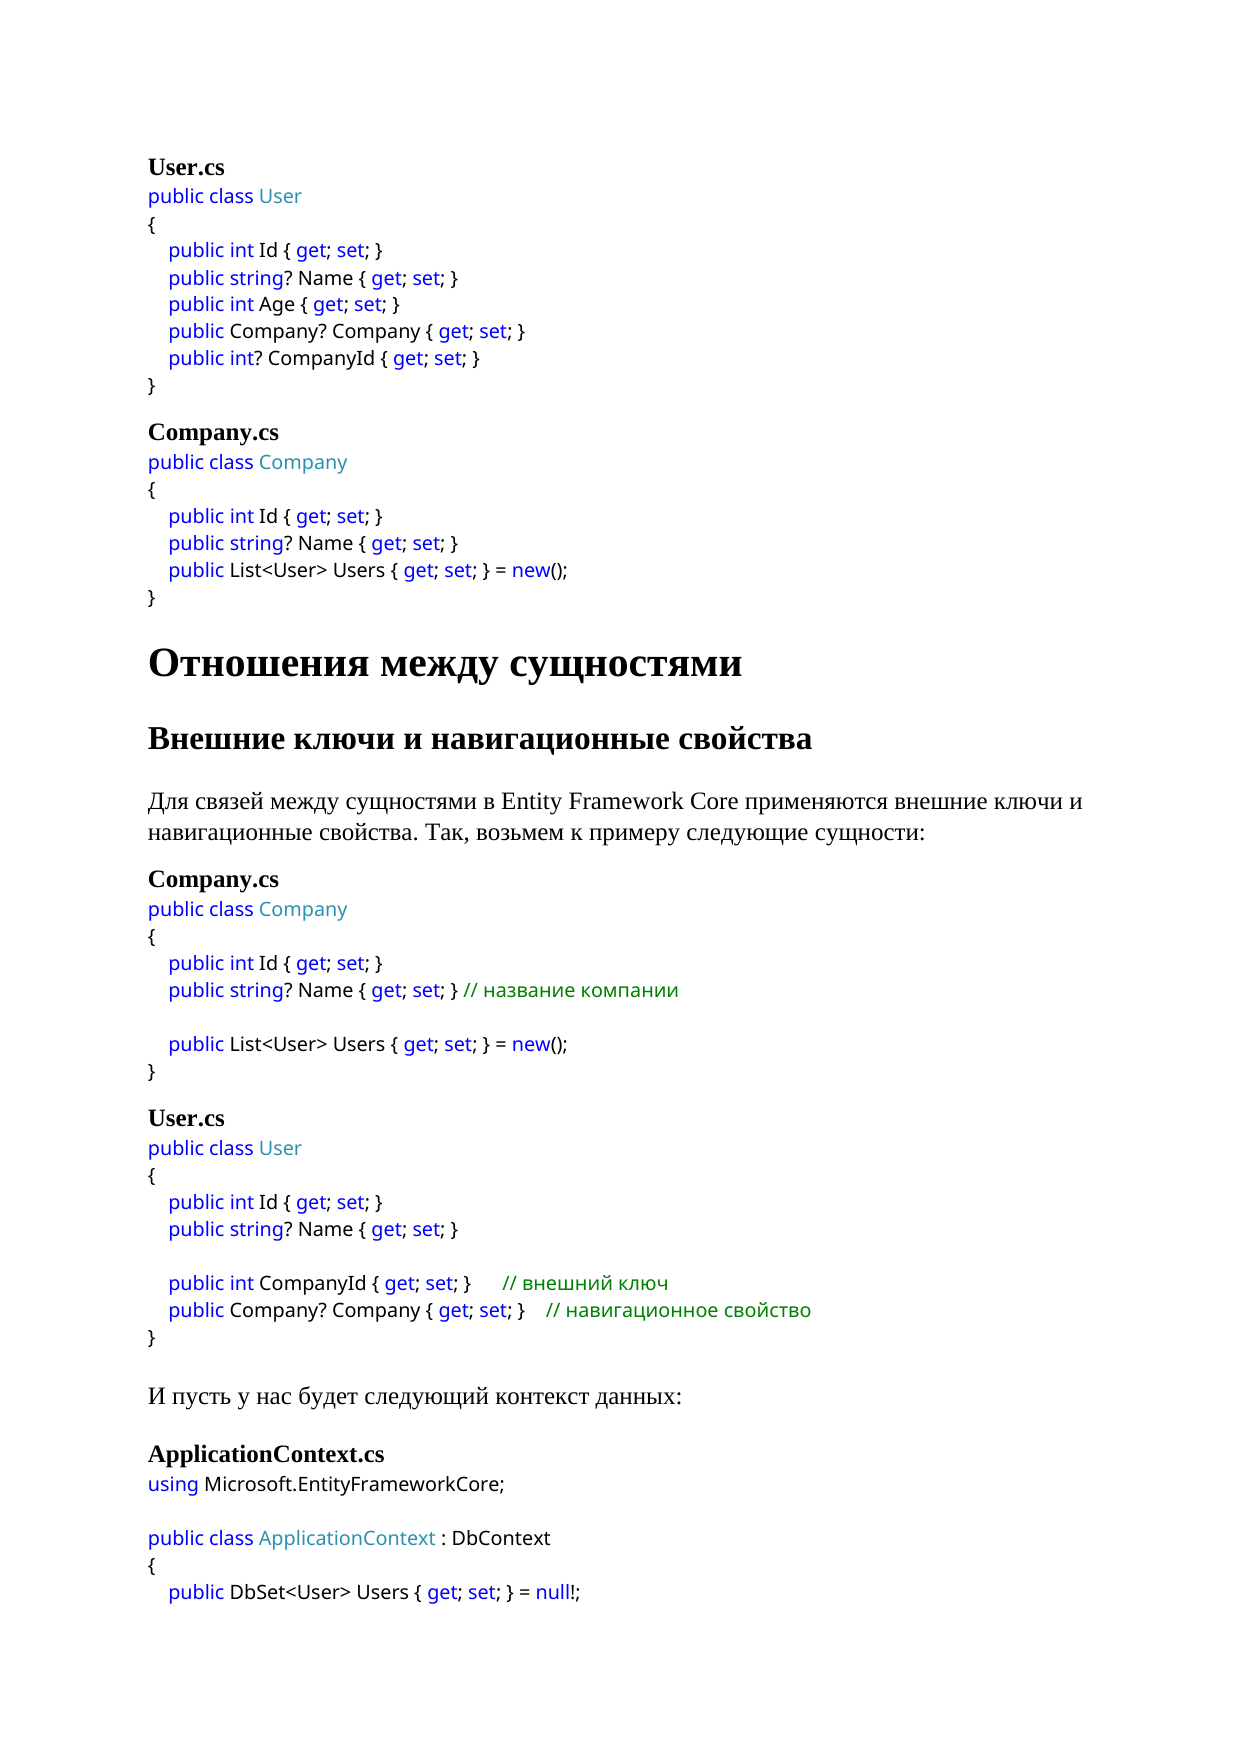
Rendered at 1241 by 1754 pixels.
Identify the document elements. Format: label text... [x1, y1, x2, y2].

text public class Company [148, 448, 1093, 475]
text } [148, 372, 1093, 399]
subtitle Отношения между сущностями [148, 637, 1093, 685]
text public class User [148, 1134, 1093, 1161]
text { [148, 475, 1093, 502]
text public int Id { get; set; } [148, 949, 1093, 976]
text public string? Name { get; set; } [148, 264, 1093, 291]
text public string? Name { get; set; } [148, 1215, 1093, 1242]
text public string? Name { get; set; } [148, 529, 1093, 556]
text } [148, 1057, 1093, 1084]
text public int Id { get; set; } [148, 502, 1093, 529]
text public Company? Company { get; set; } [148, 318, 1093, 345]
text public class Company [148, 896, 1093, 922]
text { [148, 922, 1093, 949]
text public int Age { get; set; } [148, 291, 1093, 318]
text public List<User> Users { get; set; } = new(); [148, 556, 1093, 583]
text public int Id { get; set; } [148, 237, 1093, 264]
text public class ApplicationContext : DbContext [148, 1524, 1093, 1551]
text И пусть у нас будет следующий контекст данных: [148, 1381, 1093, 1410]
subtitle ApplicationContext.cs [148, 1439, 1093, 1468]
text { [148, 1161, 1093, 1188]
subtitle Company.cs [148, 417, 1093, 446]
text { [148, 210, 1093, 237]
text public string? Name { get; set; } // название компании [148, 976, 1093, 1003]
subtitle Company.cs [148, 864, 1093, 893]
text Для связей между сущностями в Entity Framework Core применяются внешние ключи и навигационные свойства. Так, возьмем к примеру следующие сущности: [148, 786, 1093, 846]
text { [148, 1551, 1093, 1578]
text } [148, 1323, 1093, 1350]
text using Microsoft.EntityFrameworkCore; [148, 1470, 1093, 1497]
text public int CompanyId { get; set; } // внешний ключ [148, 1269, 1093, 1296]
text } [148, 583, 1093, 610]
text public int Id { get; set; } [148, 1188, 1093, 1215]
text public DbSet<User> Users { get; set; } = null!; [148, 1578, 1093, 1605]
subtitle User.cs [148, 152, 1093, 181]
text public List<User> Users { get; set; } = new(); [148, 1030, 1093, 1057]
text public Company? Company { get; set; } // навигационное свойство [148, 1296, 1093, 1323]
text public class User [148, 183, 1093, 210]
text public int? CompanyId { get; set; } [148, 345, 1093, 372]
subtitle User.cs [148, 1103, 1093, 1132]
subtitle Внешние ключи и навигационные свойства [148, 718, 1093, 757]
